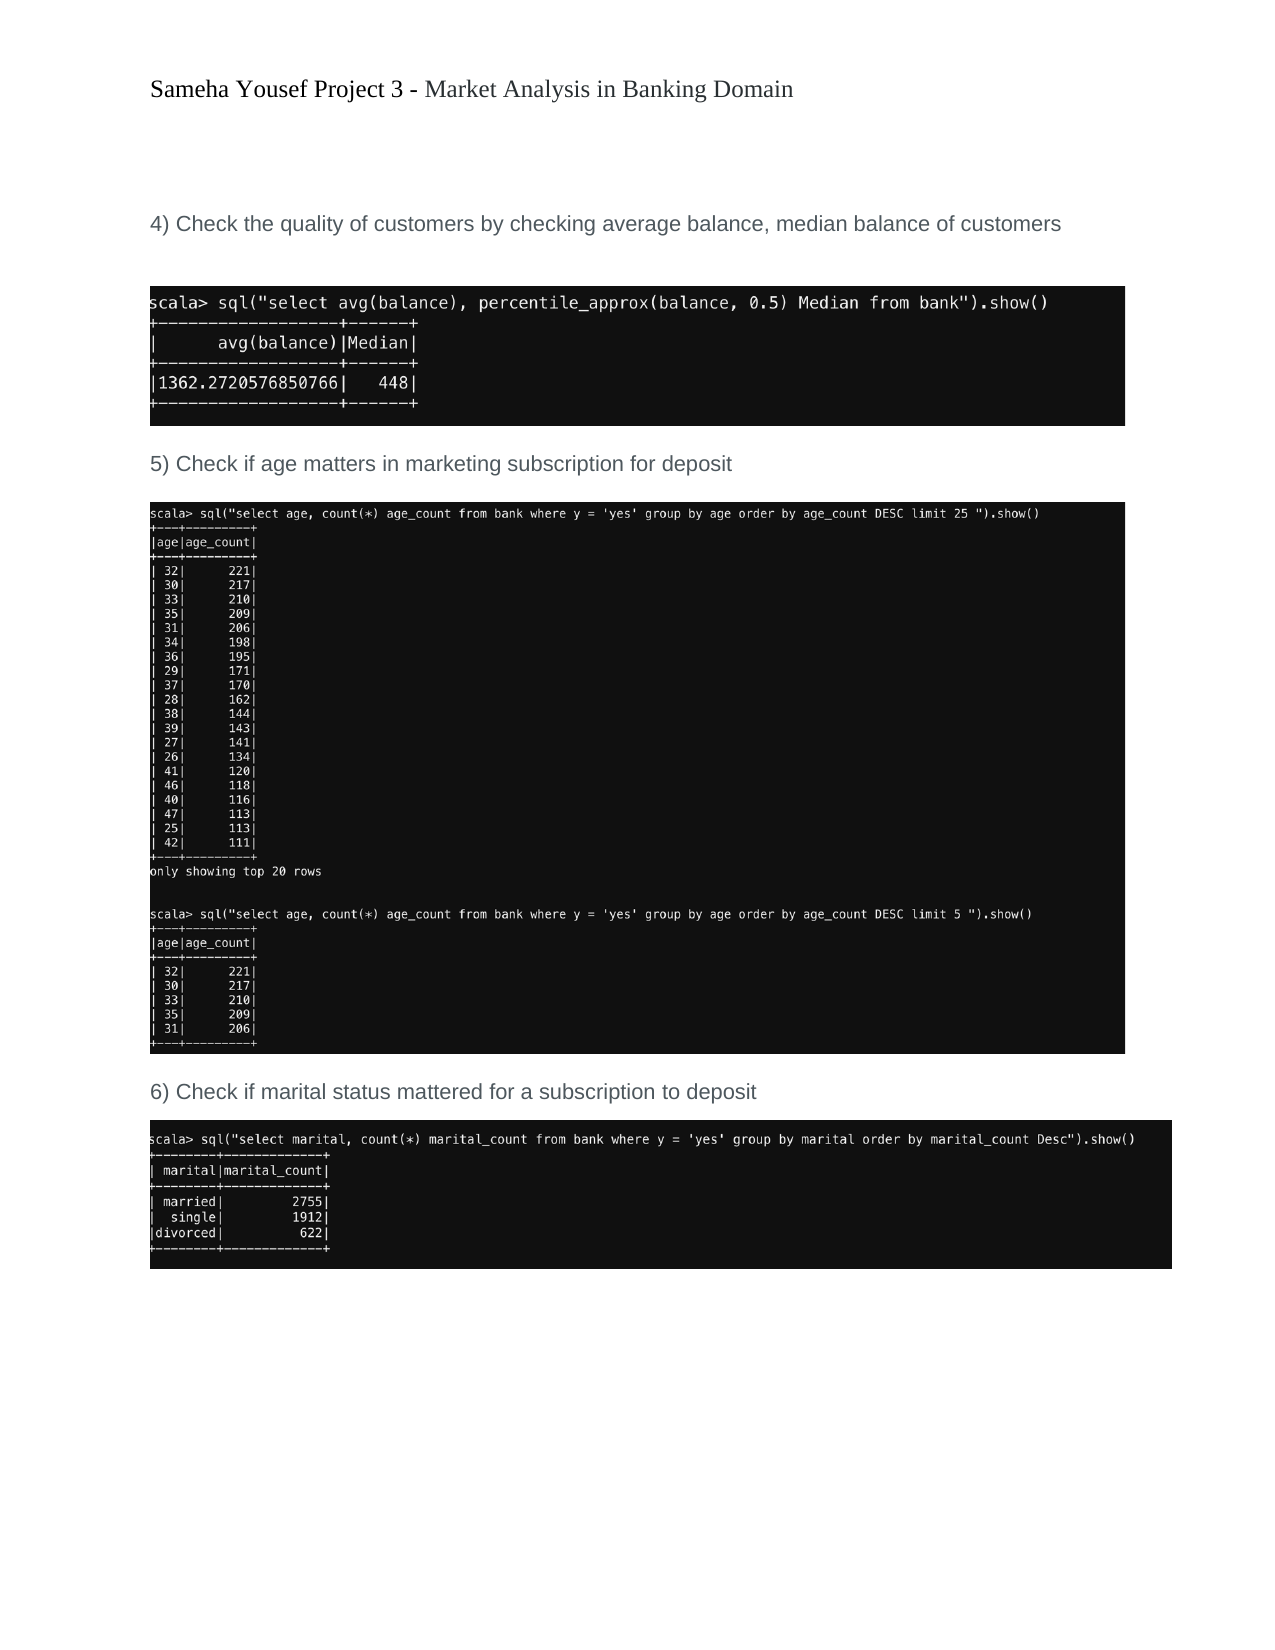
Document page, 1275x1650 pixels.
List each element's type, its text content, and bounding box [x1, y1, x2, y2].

picture [150, 1120, 1172, 1269]
picture [150, 502, 1125, 1054]
text 4) Check the quality of customers by checking average balance, median balance of customers [150, 210, 1125, 236]
picture [150, 286, 1125, 426]
text 6) Check if marital status mattered for a subscription to deposit [150, 1079, 1125, 1104]
text 5) Check if age matters in marketing subscription for deposit [150, 451, 1125, 476]
